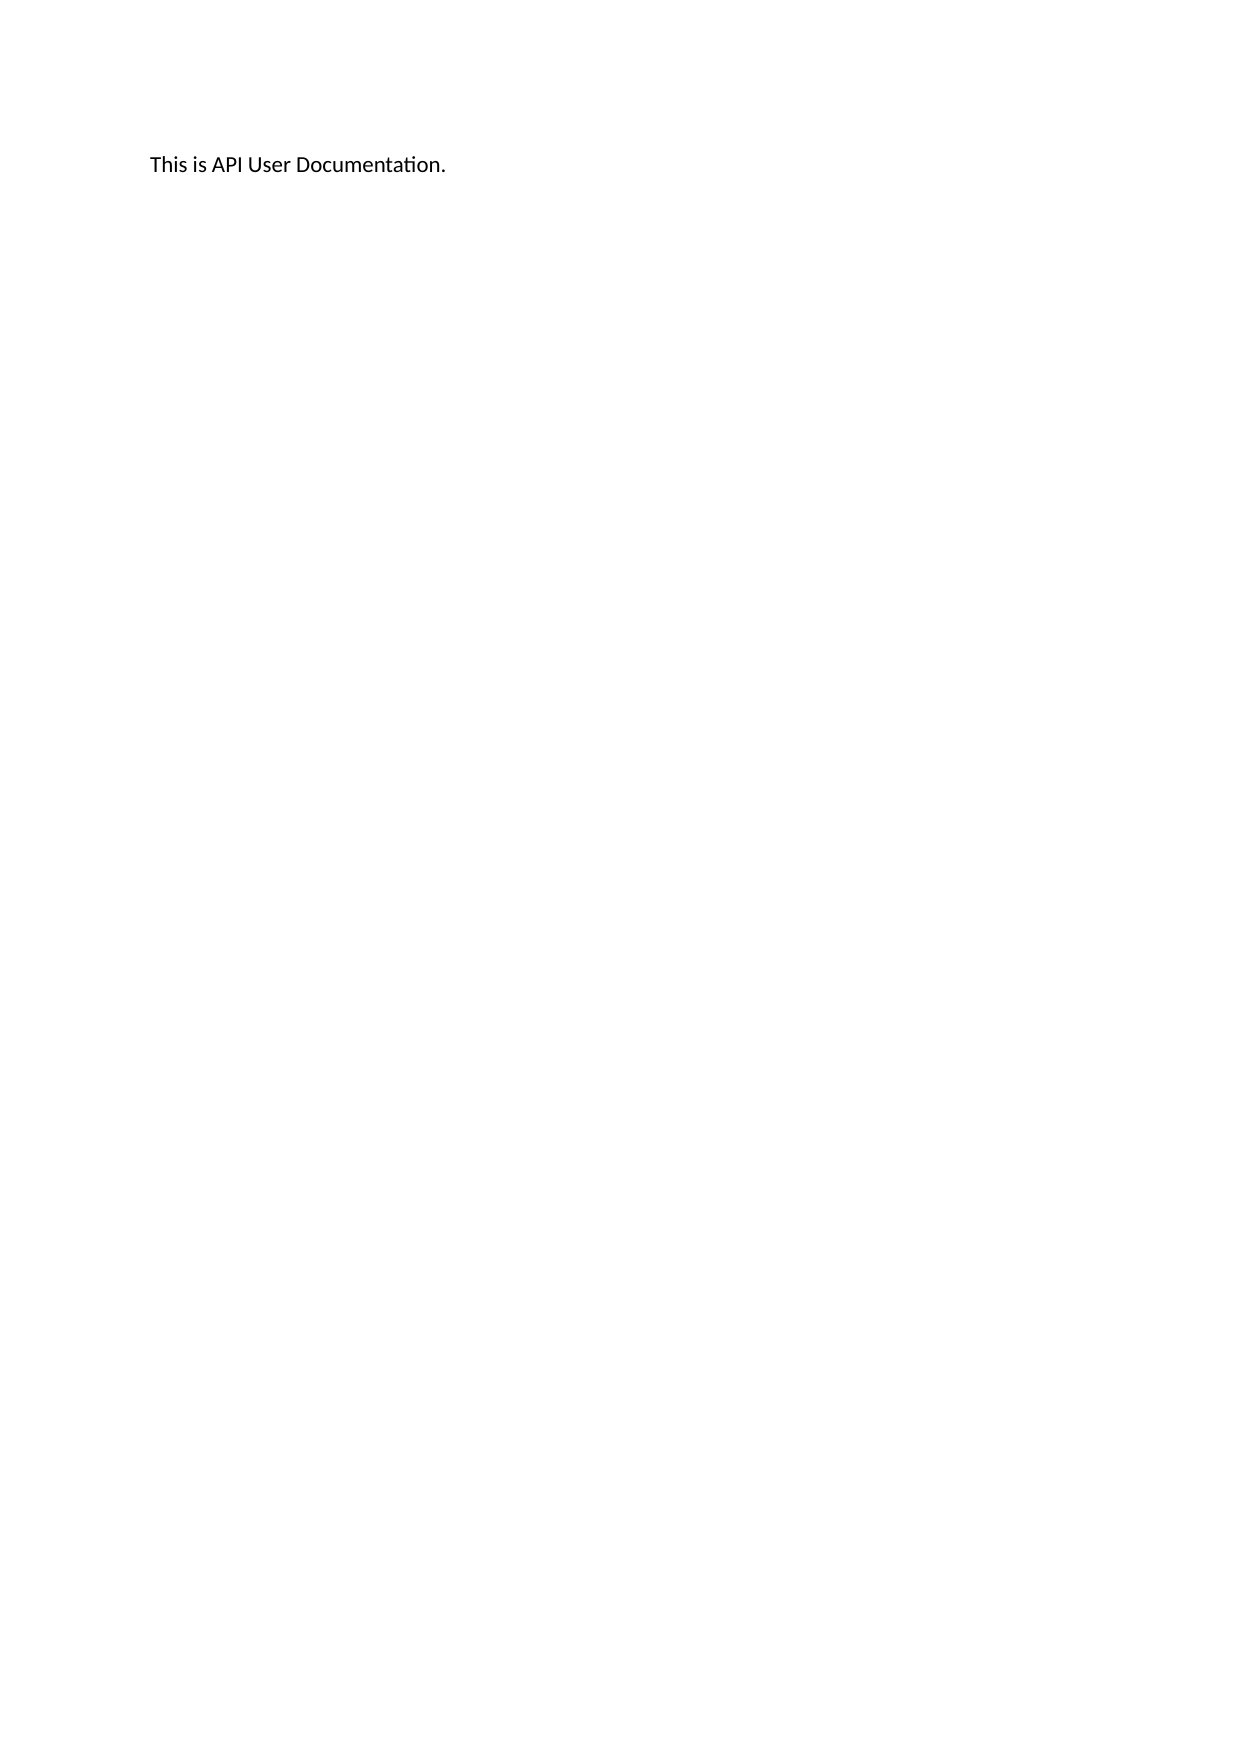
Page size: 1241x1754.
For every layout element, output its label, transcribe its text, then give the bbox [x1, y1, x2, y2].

text This is API User Documentation. [150, 150, 1090, 178]
